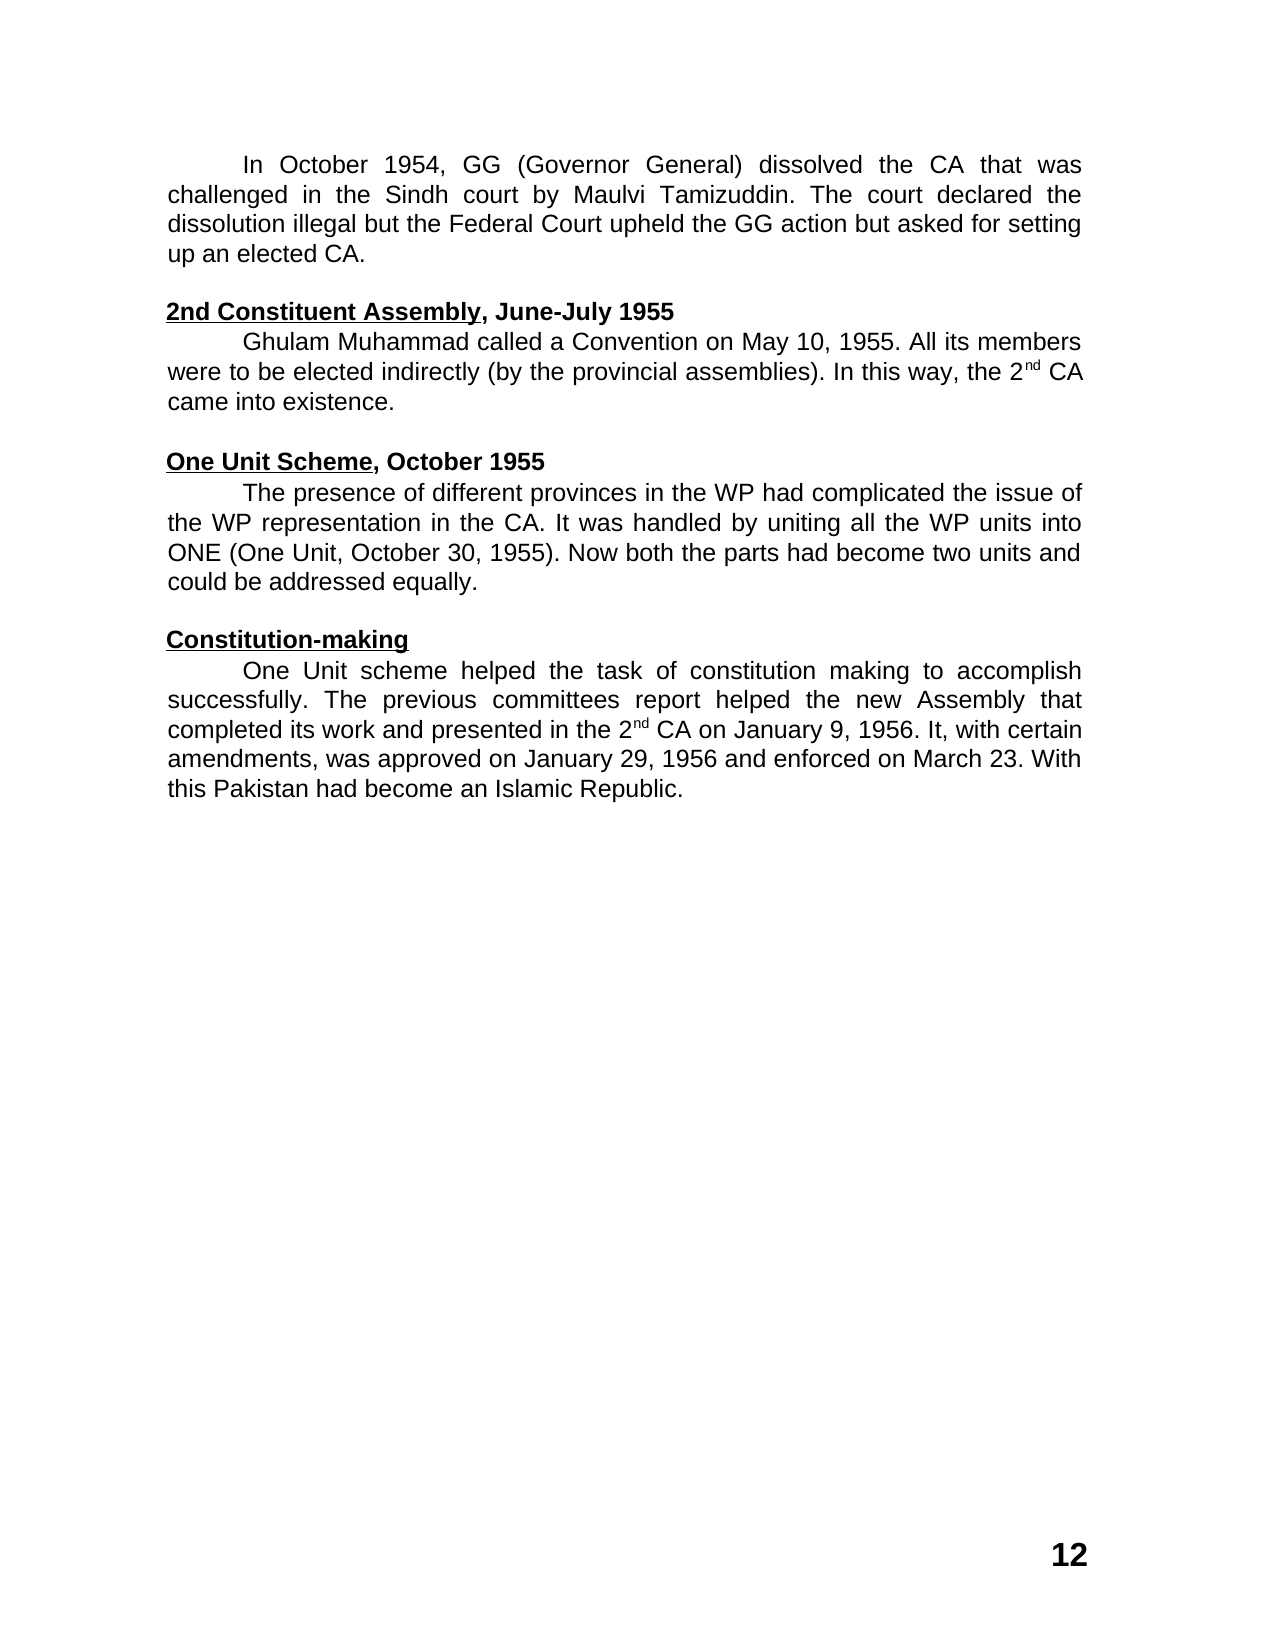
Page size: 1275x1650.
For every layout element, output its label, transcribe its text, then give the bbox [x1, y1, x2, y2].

text The presence of different provinces in the WP had complicated the issue of the WP representation in the CA. It was handled by uniting all the WP units into ONE (One Unit, October 30, 1955). Now both the parts had become two units and could be addressed equally. [167, 478, 1083, 596]
subtitle One Unit Scheme, October 1955 [166, 447, 1088, 476]
text 2nd Constituent Assembly, June-July 1955 [166, 297, 1088, 326]
text One Unit scheme helped the task of constitution making to accomplish successfully. The previous committees report helped the new Assembly that completed its work and presented in the 2nd CA on January 9, 1956. It, with certain amendments, was approved on January 29, 1956 and enforced on March 23. With this Pakistan had become an Islamic Republic. [167, 656, 1083, 803]
text Constitution-making [166, 625, 1088, 654]
text In October 1954, GG (Governor General) dissolved the CA that was challenged in the Sindh court by Maulvi Tamizuddin. The court declared the dissolution illegal but the Federal Court upheld the GG action but asked for setting up an elected CA. [167, 150, 1083, 268]
text Ghulam Muhammad called a Convention on May 10, 1955. All its members were to be elected indirectly (by the provincial assemblies). In this way, the 2nd CA came into existence. [167, 327, 1083, 415]
